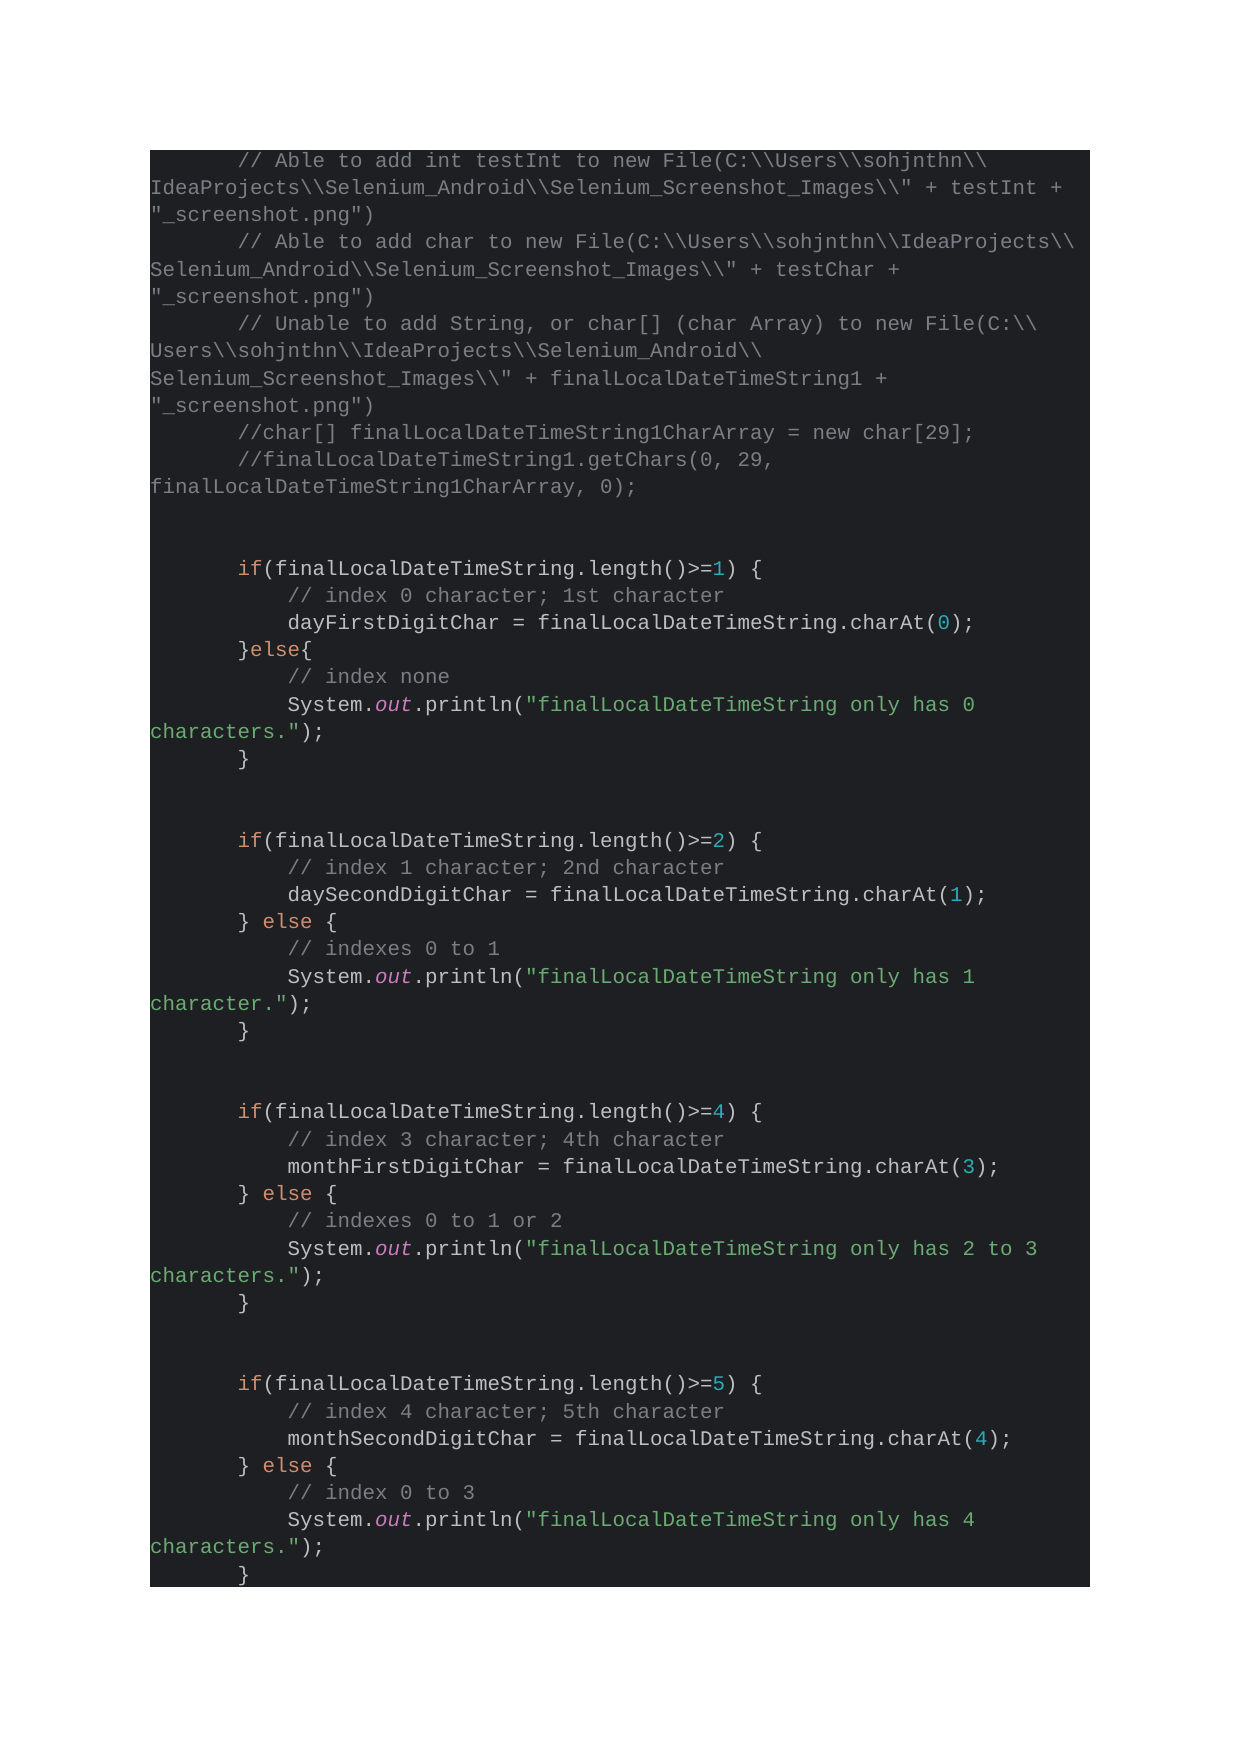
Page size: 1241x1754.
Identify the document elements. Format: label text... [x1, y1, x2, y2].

text } else { [150, 1183, 1090, 1207]
text // Able to add char to new File(C:\\Users\\sohjnthn\\IdeaProjects\\Selenium_Android\\Selenium_Screenshot_Images\\" + testChar + "_screenshot.png") [150, 232, 1090, 309]
text if(finalLocalDateTimeString.length()>=5) { [150, 1373, 1090, 1397]
text if(finalLocalDateTimeString.length()>=4) { [150, 1102, 1090, 1125]
text monthSecondDigitChar = finalLocalDateTimeString.charAt(4); [150, 1428, 1090, 1451]
text // Able to add int testInt to new File(C:\\Users\\sohjnthn\\IdeaProjects\\Selenium_Android\\Selenium_Screenshot_Images\\" + testInt + "_screenshot.png") [150, 150, 1090, 228]
text } [150, 1564, 1090, 1587]
text daySecondDigitChar = finalLocalDateTimeString.charAt(1); [150, 884, 1090, 908]
text // indexes 0 to 1 or 2 [150, 1210, 1090, 1234]
text } [150, 748, 1090, 772]
text // index none [150, 667, 1090, 690]
text // index 4 character; 5th character [150, 1401, 1090, 1424]
text } else { [150, 1455, 1090, 1479]
text //char[] finalLocalDateTimeString1CharArray = new char[29]; [150, 422, 1090, 446]
text } else { [150, 911, 1090, 935]
text // index 3 character; 4th character [150, 1129, 1090, 1152]
text System.out.println("finalLocalDateTimeString only has 0 characters."); [150, 694, 1090, 744]
text System.out.println("finalLocalDateTimeString only has 4 characters."); [150, 1509, 1090, 1560]
text // index 0 to 3 [150, 1482, 1090, 1506]
text } [150, 1020, 1090, 1044]
text // index 1 character; 2nd character [150, 857, 1090, 881]
text System.out.println("finalLocalDateTimeString only has 1 character."); [150, 966, 1090, 1016]
text } [150, 1292, 1090, 1316]
text if(finalLocalDateTimeString.length()>=2) { [150, 830, 1090, 853]
text }else{ [150, 639, 1090, 663]
text monthFirstDigitChar = finalLocalDateTimeString.charAt(3); [150, 1156, 1090, 1179]
text //finalLocalDateTimeString1.getChars(0, 29, finalLocalDateTimeString1CharArray, 0); [150, 449, 1090, 500]
text if(finalLocalDateTimeString.length()>=1) { [150, 558, 1090, 581]
text // indexes 0 to 1 [150, 938, 1090, 962]
text // index 0 character; 1st character [150, 585, 1090, 609]
text dayFirstDigitChar = finalLocalDateTimeString.charAt(0); [150, 612, 1090, 636]
text System.out.println("finalLocalDateTimeString only has 2 to 3 characters."); [150, 1237, 1090, 1288]
text // Unable to add String, or char[] (char Array) to new File(C:\\Users\\sohjnthn\\IdeaProjects\\Selenium_Android\\Selenium_Screenshot_Images\\" + finalLocalDateTimeString1 + "_screenshot.png") [150, 313, 1090, 418]
